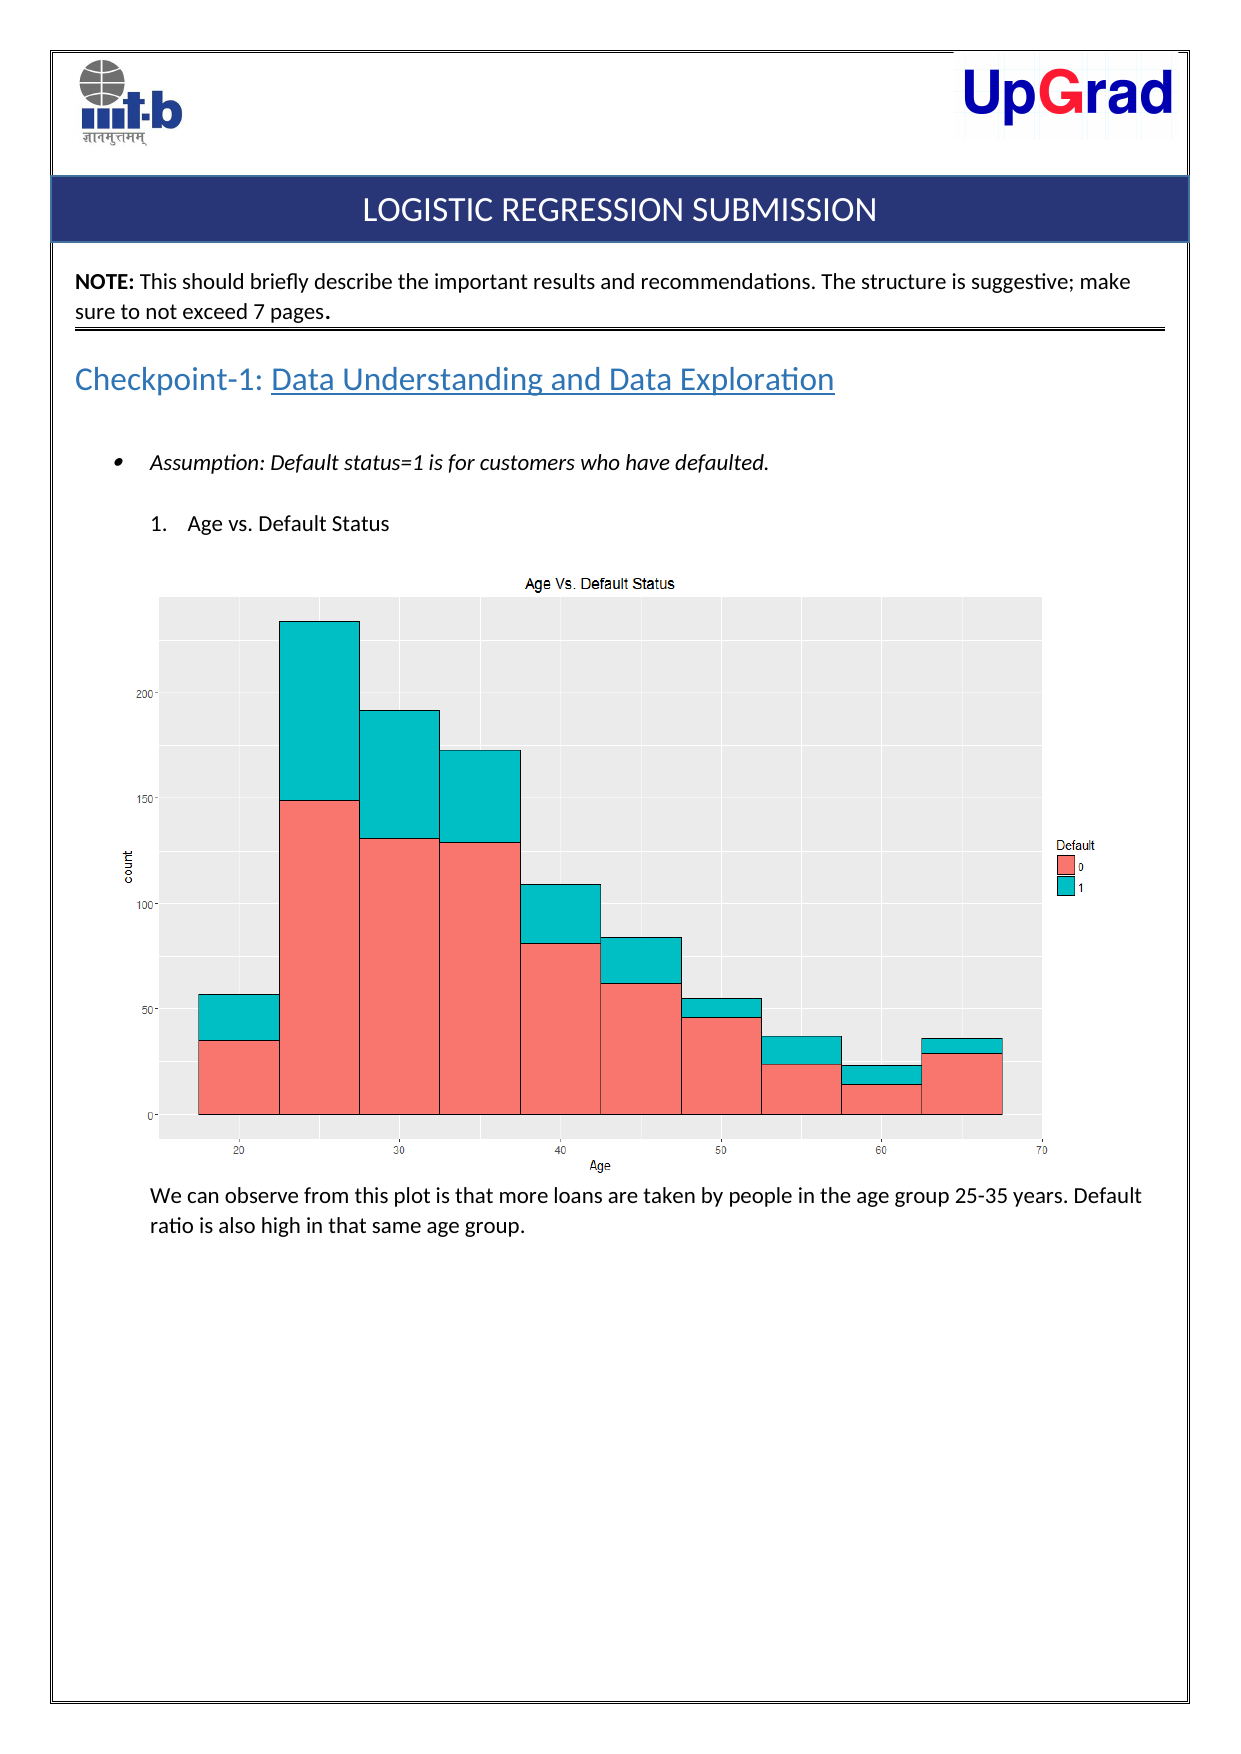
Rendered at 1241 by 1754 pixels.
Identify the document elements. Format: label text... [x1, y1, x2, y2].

list Age vs. Default Status [150, 509, 1165, 537]
picture [953, 52, 1179, 140]
text NOTE: This should briefly describe the important results and recommendations. The structure is suggestive; make sure to not exceed 7 pages. [75, 267, 1165, 327]
list We can observe from this plot is that more loans are taken by people in the age group 25-35 years. Default ratio is also high in that same age group. [150, 1181, 1165, 1239]
subtitle Checkpoint-1: Data Understanding and Data Exploration [75, 358, 1165, 398]
picture [112, 569, 1114, 1179]
list Assumption: Default status=1 is for customers who have defaulted. [112, 448, 1165, 477]
picture [60, 57, 200, 147]
